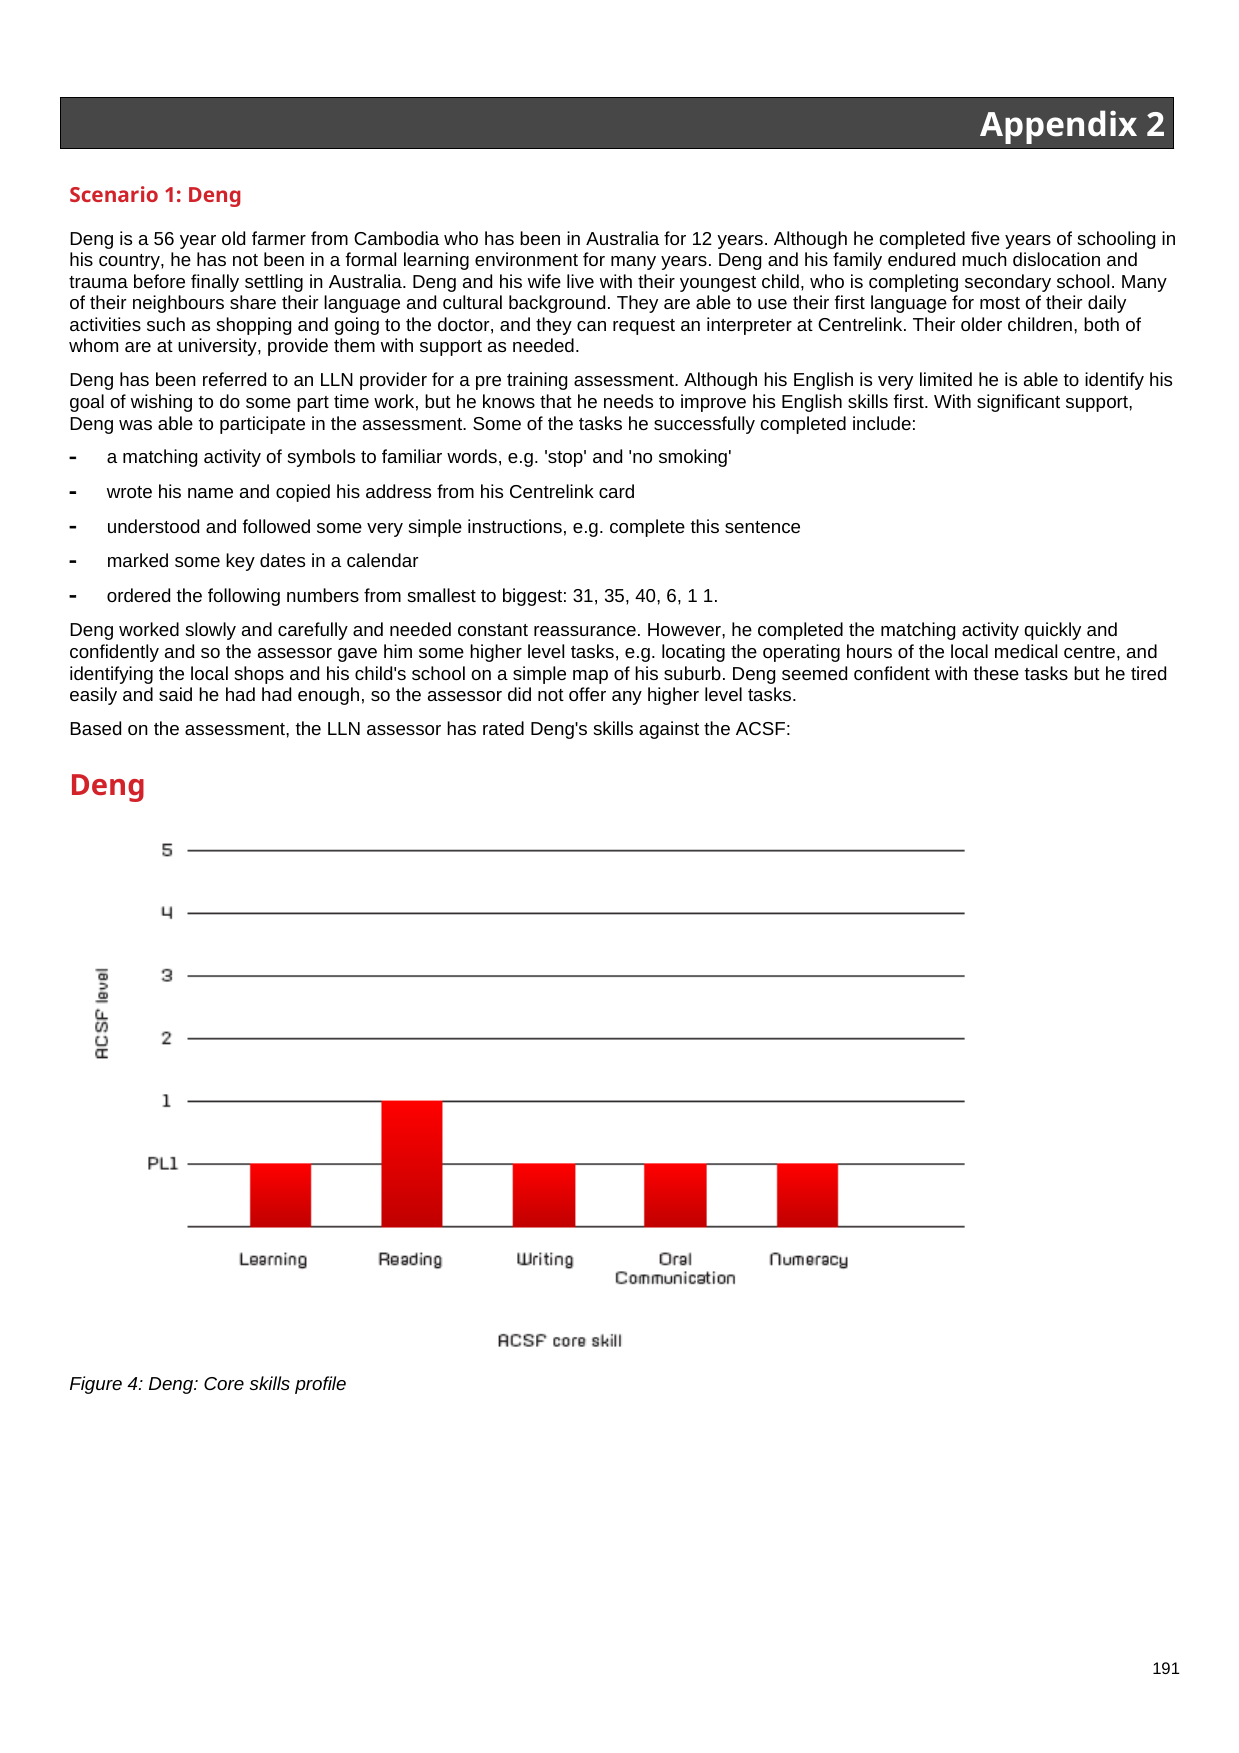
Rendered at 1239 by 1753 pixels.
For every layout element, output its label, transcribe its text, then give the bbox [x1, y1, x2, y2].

subtitle Scenario 1: Deng [69, 180, 1180, 208]
picture [69, 822, 990, 1361]
list a matching activity of symbols to familiar words, e.g. 'stop' and 'no smoking' [69, 446, 1180, 468]
list ordered the following numbers from smallest to biggest: 31, 35, 40, 6, 1 1. [69, 585, 1180, 607]
text Deng has been referred to an LLN provider for a pre training assessment. Although his English is very limited he is able to identify his goal of wishing to do some part time work, but he knows that he needs to improve his English skills first. With significant support, Deng was able to participate in the assessment. Some of the tasks he successfully completed include: [69, 369, 1180, 434]
subtitle Appendix 2 [61, 98, 1173, 148]
text Deng worked slowly and carefully and needed constant reassurance. However, he completed the matching activity quickly and confidently and so the assessor gave him some higher level tasks, e.g. locating the operating hours of the local medical centre, and identifying the local shops and his child's school on a simple map of his suburb. Deng seemed confident with these tasks but he tired easily and said he had had enough, so the assessor did not offer any higher level tasks. [69, 619, 1180, 706]
list marked some key dates in a calendar [69, 550, 1180, 572]
text Based on the assessment, the LLN assessor has rated Deng's skills against the ACSF: [69, 718, 1180, 739]
subtitle Deng [69, 764, 1180, 804]
text Figure 4: Deng: Core skills profile [69, 1373, 1180, 1395]
list wrote his name and copied his address from his Centrelink card [69, 481, 1180, 503]
text Deng is a 56 year old farmer from Cambodia who has been in Australia for 12 years. Although he completed five years of schooling in his country, he has not been in a formal learning environment for many years. Deng and his family endured much dislocation and trauma before finally settling in Australia. Deng and his wife live with their youngest child, who is completing secondary school. Many of their neighbours share their language and cultural background. They are able to use their first language for most of their daily activities such as shopping and going to the doctor, and they can request an interpreter at Centrelink. Their older children, both of whom are at university, provide them with support as needed. [69, 227, 1180, 357]
list understood and followed some very simple instructions, e.g. complete this sentence [69, 516, 1180, 538]
